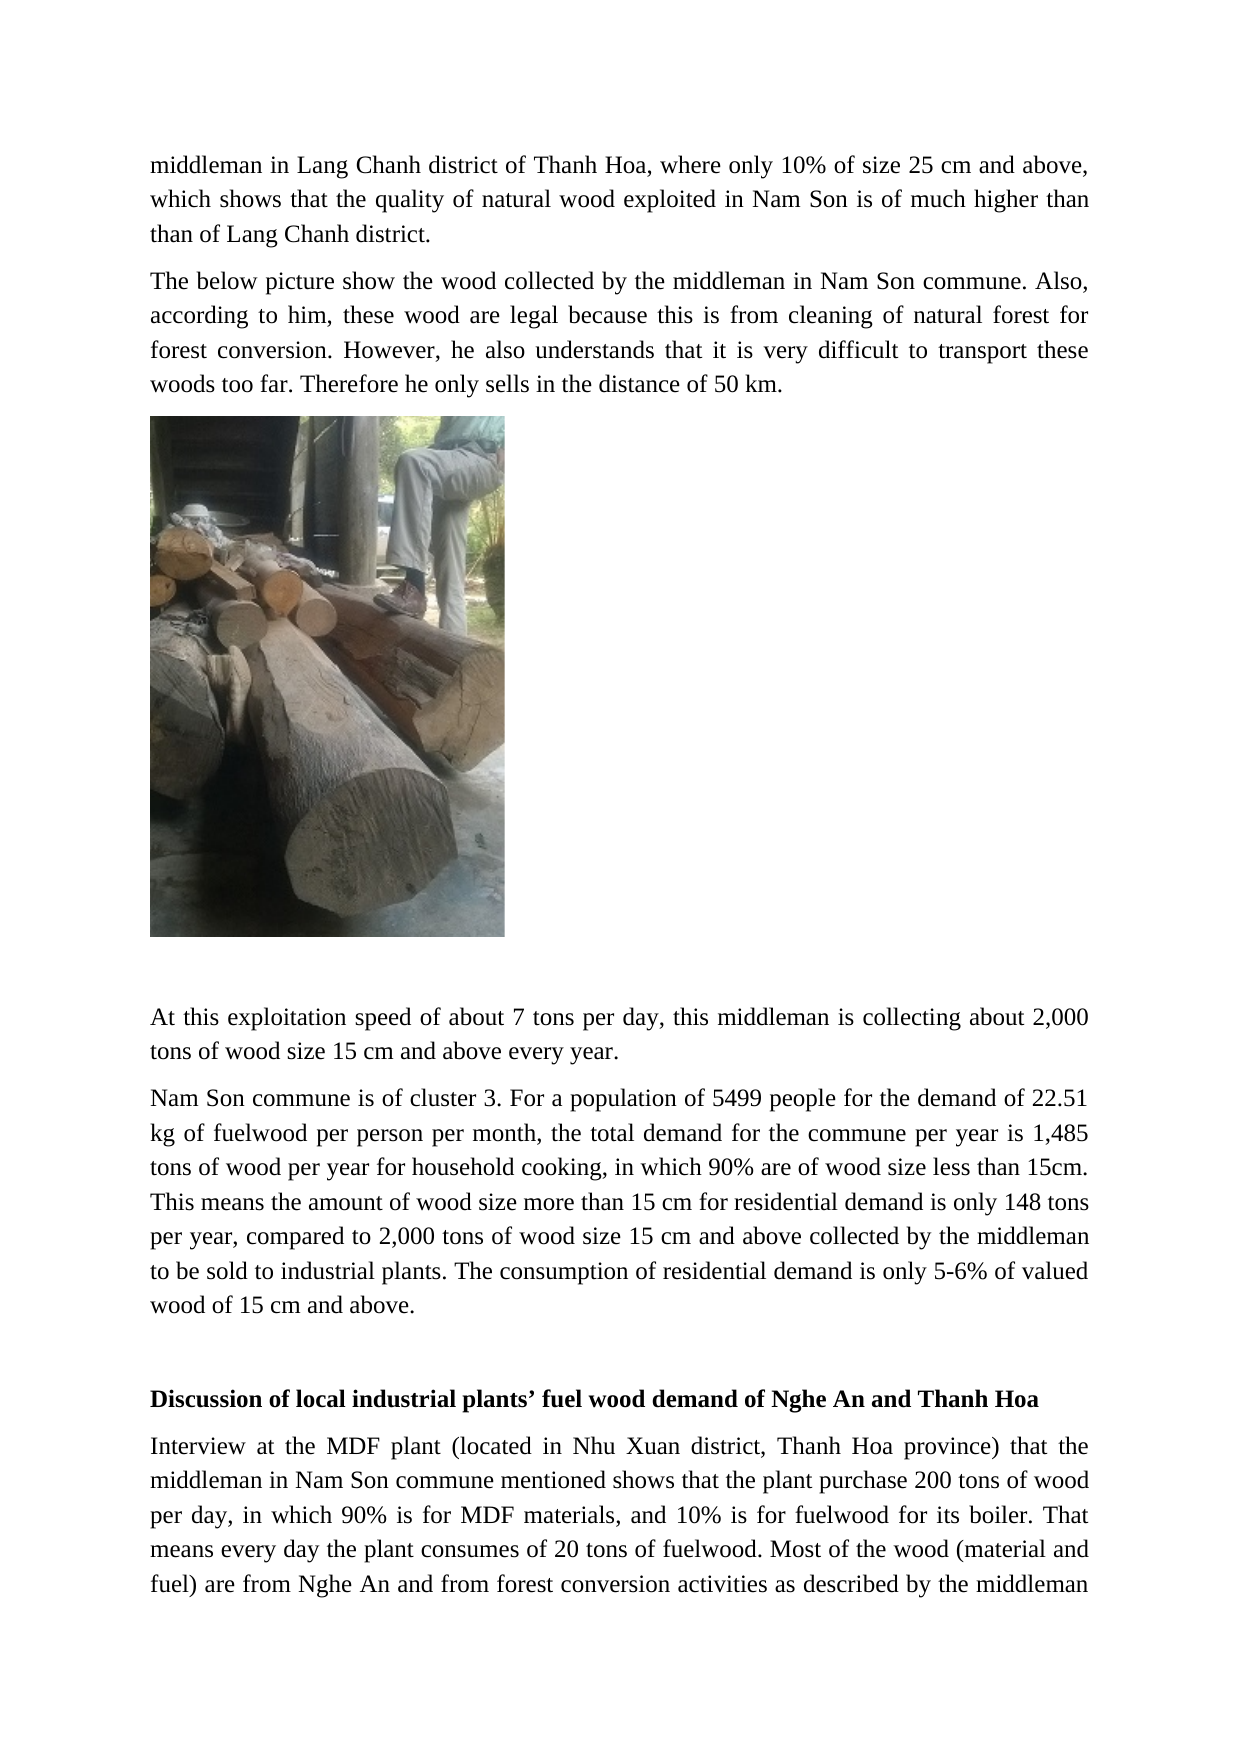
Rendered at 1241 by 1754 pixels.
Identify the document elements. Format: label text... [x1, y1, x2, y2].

text Nam Son commune is of cluster 3. For a population of 5499 people for the demand of 22.51 kg of fuelwood per person per month, the total demand for the commune per year is 1,485 tons of wood per year for household cooking, in which 90% are of wood size less than 15cm. This means the amount of wood size more than 15 cm for residential demand is only 148 tons per year, compared to 2,000 tons of wood size 15 cm and above collected by the middleman to be sold to industrial plants. The consumption of residential demand is only 5-6% of valued wood of 15 cm and above. [150, 1083, 1090, 1319]
text The below picture show the wood collected by the middleman in Nam Son commune. Also, according to him, these wood are legal because this is from cleaning of natural forest for forest conversion. However, he also understands that it is very difficult to transport these woods too far. Therefore he only sells in the distance of 50 km. [150, 266, 1090, 398]
picture [150, 416, 505, 937]
text Discussion of local industrial plants’ fuel wood demand of Nghe An and Thanh Hoa [150, 1384, 1090, 1413]
text At this exploitation speed of about 7 tons per day, this middleman is collecting about 2,000 tons of wood size 15 cm and above every year. [150, 1002, 1090, 1065]
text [150, 1431, 1090, 1598]
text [150, 150, 1090, 248]
